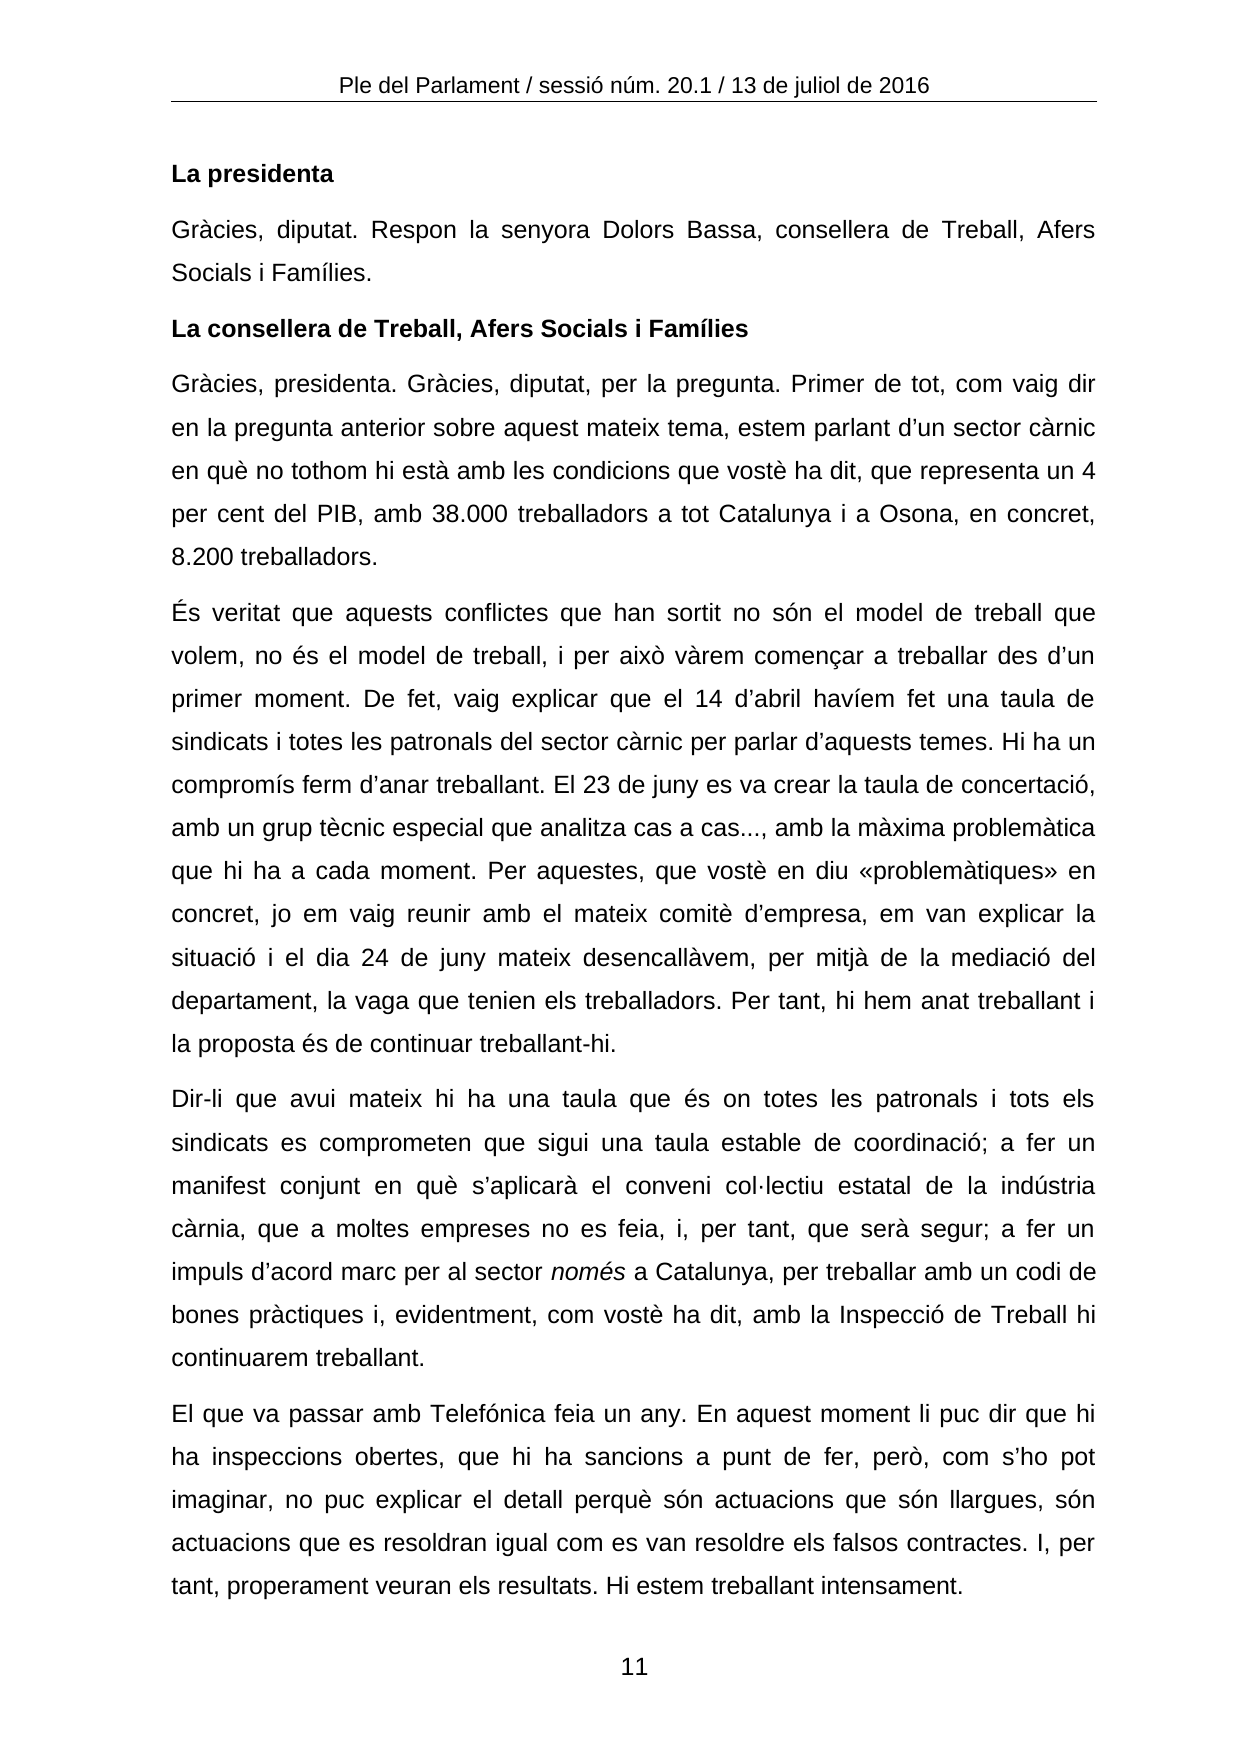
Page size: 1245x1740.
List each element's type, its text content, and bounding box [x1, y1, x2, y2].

text Gràcies, presidenta. Gràcies, diputat, per la pregunta. Primer de tot, com vaig dir en la pregunta anterior sobre aquest mateix tema, estem parlant d’un sector càrnic en què no tothom hi està amb les condicions que vostè ha dit, que representa un 4 per cent del PIB, amb 38.000 treballadors a tot Catalunya i a Osona, en concret, 8.200 treballadors. [171, 369, 1097, 571]
text Gràcies, diputat. Respon la senyora Dolors Bassa, consellera de Treball, Afers Socials i Famílies. [171, 215, 1097, 287]
text És veritat que aquests conflictes que han sortit no són el model de treball que volem, no és el model de treball, i per això vàrem començar a treballar des d’un primer moment. De fet, vaig explicar que el 14 d’abril havíem fet una taula de sindicats i totes les patronals del sector càrnic per parlar d’aquests temes. Hi ha un compromís ferm d’anar treballant. El 23 de juny es va crear la taula de concertació, amb un grup tècnic especial que analitza cas a cas..., amb la màxima problemàtica que hi ha a cada moment. Per aquestes, que vostè en diu «problemàtiques» en concret, jo em vaig reunir amb el mateix comitè d’empresa, em van explicar la situació i el dia 24 de juny mateix desencallàvem, per mitjà de la mediació del departament, la vaga que tenien els treballadors. Per tant, hi hem anat treballant i la proposta és de continuar treballant-hi. [171, 598, 1097, 1058]
text Dir-li que avui mateix hi ha una taula que és on totes les patronals i tots els sindicats es comprometen que sigui una taula estable de coordinació; a fer un manifest conjunt en què s’aplicarà el conveni col·lectiu estatal de la indústria càrnia, que a moltes empreses no es feia, i, per tant, que serà segur; a fer un impuls d’acord marc per al sector només a Catalunya, per treballar amb un codi de bones pràctiques i, evidentment, com vostè ha dit, amb la Inspecció de Treball hi continuarem treballant. [171, 1084, 1097, 1372]
text El que va passar amb Telefónica feia un any. En aquest moment li puc dir que hi ha inspeccions obertes, que hi ha sancions a punt de fer, però, com s’ho pot imaginar, no puc explicar el detall perquè són actuacions que són llargues, són actuacions que es resoldran igual com es van resoldre els falsos contractes. I, per tant, properament veuran els resultats. Hi estem treballant intensament. [171, 1399, 1097, 1600]
text La presidenta [171, 159, 1097, 188]
text La consellera de Treball, Afers Socials i Famílies [171, 314, 1097, 343]
